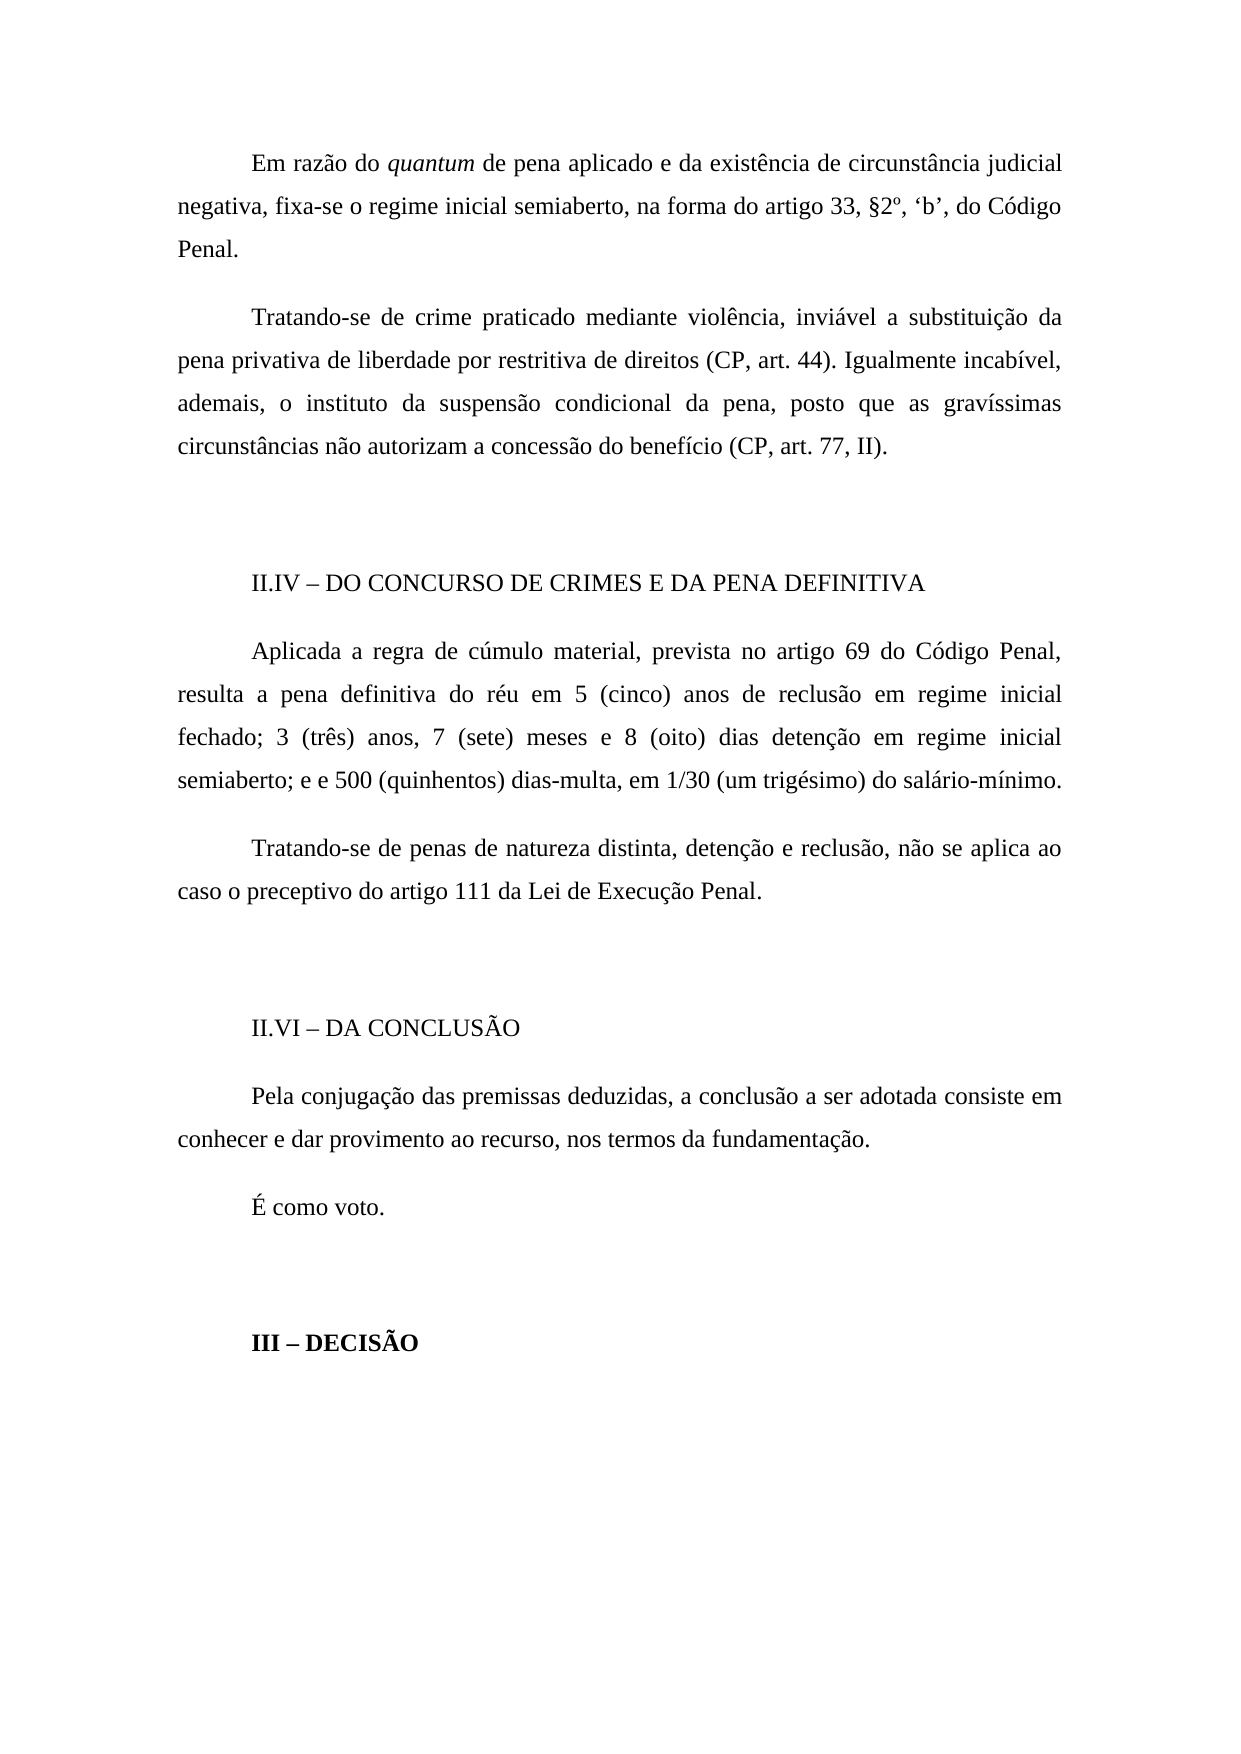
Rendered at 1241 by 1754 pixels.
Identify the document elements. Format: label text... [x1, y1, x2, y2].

list Tratando-se de crime praticado mediante violência, inviável a substituição da pena privativa de liberdade por restritiva de direitos (CP, art. 44). Igualmente incabível, ademais, o instituto da suspensão condicional da pena, posto que as gravíssimas circunstâncias não autorizam a concessão do benefício (CP, art. 77, II). [177, 302, 1063, 460]
list Aplicada a regra de cúmulo material, prevista no artigo 69 do Código Penal, resulta a pena definitiva do réu em 5 (cinco) anos de reclusão em regime inicial fechado; 3 (três) anos, 7 (sete) meses e 8 (oito) dias detenção em regime inicial semiaberto; e e 500 (quinhentos) dias-multa, em 1/30 (um trigésimo) do salário-mínimo. [177, 636, 1063, 794]
list Tratando-se de penas de natureza distinta, detenção e reclusão, não se aplica ao caso o preceptivo do artigo 111 da Lei de Execução Penal. [177, 833, 1063, 905]
list II.VI – DA CONCLUSÃO [177, 1013, 1063, 1041]
list Pela conjugação das premissas deduzidas, a conclusão a ser adotada consiste em conhecer e dar provimento ao recurso, nos termos da fundamentação. [177, 1081, 1063, 1153]
list II.IV – DO CONCURSO DE CRIMES E DA PENA DEFINITIVA [177, 568, 1063, 596]
list Em razão do quantum de pena aplicado e da existência de circunstância judicial negativa, fixa-se o regime inicial semiaberto, na forma do artigo 33, §2º, ‘b’, do Código Penal. [177, 148, 1063, 263]
list É como voto. [177, 1192, 1063, 1221]
list III – DECISÃO [177, 1328, 1063, 1357]
